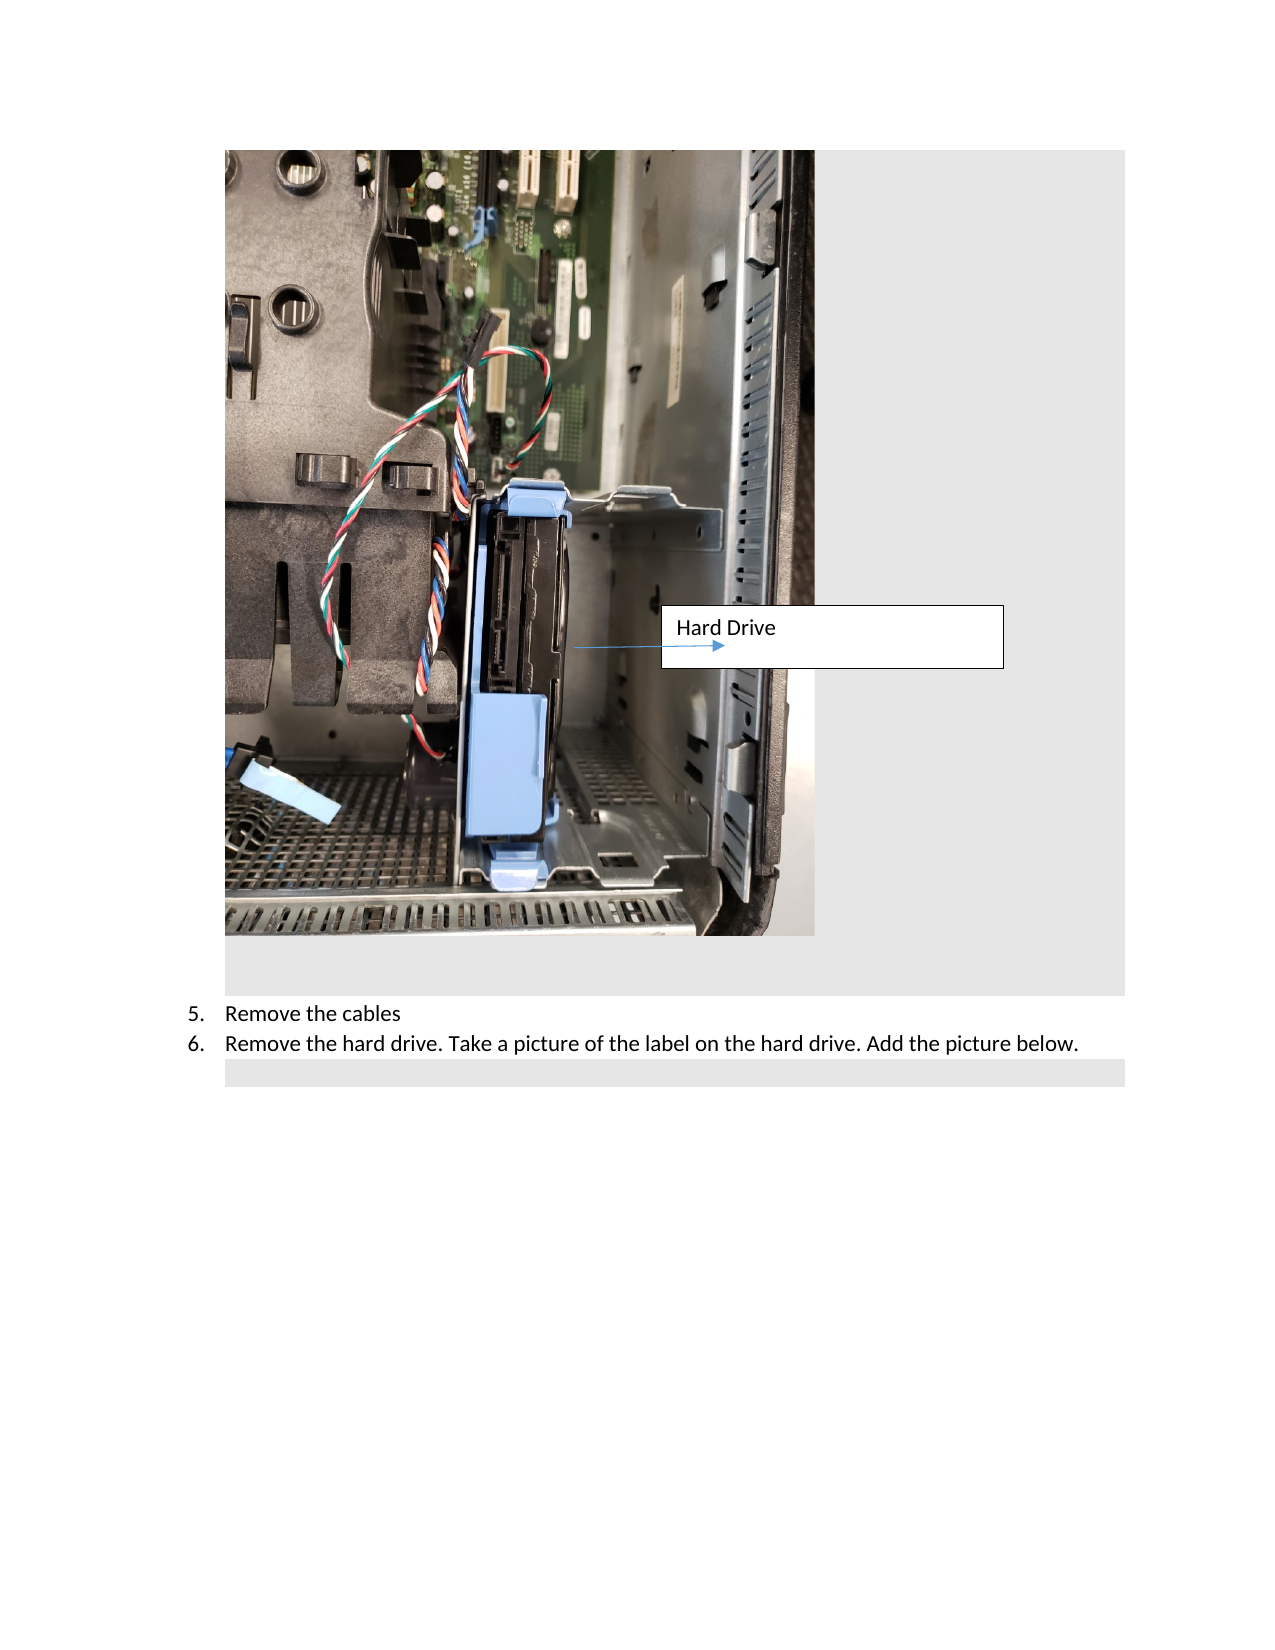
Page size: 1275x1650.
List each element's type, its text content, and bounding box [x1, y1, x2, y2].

list Remove the hard drive. Take a picture of the label on the hard drive. Add the picture below. [187, 1029, 1125, 1057]
picture [225, 150, 815, 936]
list Remove the cables [187, 999, 1125, 1027]
